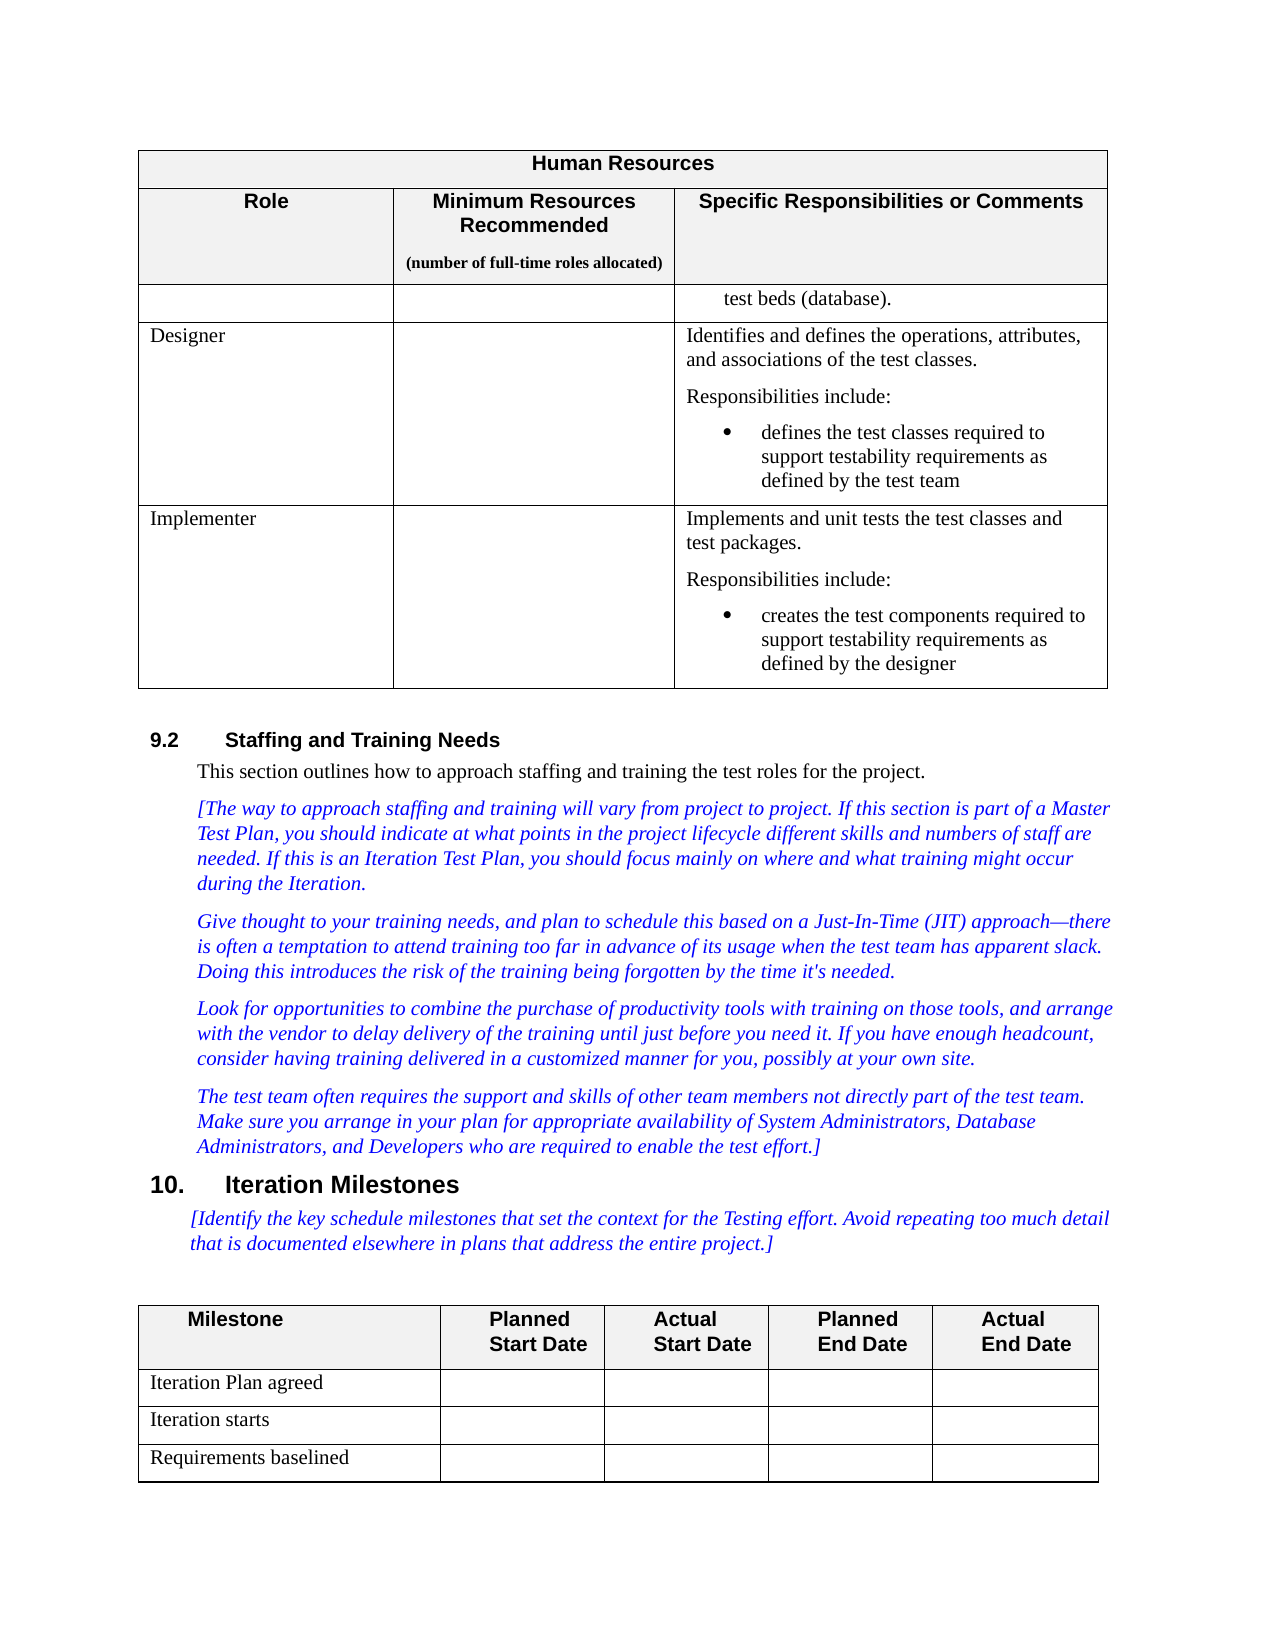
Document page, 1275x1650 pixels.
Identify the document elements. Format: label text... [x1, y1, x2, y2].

table_header Human Resources [139, 151, 1107, 187]
subtitle Iteration Milestones [150, 1170, 1125, 1199]
table_cell Role [139, 189, 393, 284]
table_cell [933, 1445, 1098, 1481]
table_cell [769, 1370, 932, 1406]
table_cell [394, 506, 674, 688]
table_cell [441, 1370, 604, 1406]
table_header Planned End Date [769, 1306, 932, 1369]
table_cell Implementer [139, 506, 393, 688]
table_cell [394, 285, 674, 322]
table_header Milestone [139, 1306, 440, 1369]
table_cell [675, 285, 1107, 322]
text Look for opportunities to combine the purchase of productivity tools with training on those tools, and arrange with the vendor to delay delivery of the training until just before you need it. If you have enough headcount, consider having training delivered in a customized manner for you, possibly at your own site. [197, 995, 1125, 1070]
table_cell Implements and unit tests the test classes and test packages. Responsibilities include: creates the test components required to support testability requirements as defined by the designer [675, 506, 1107, 688]
subtitle Staffing and Training Needs [150, 726, 1125, 751]
table_cell [769, 1445, 932, 1481]
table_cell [139, 285, 393, 322]
table_cell [605, 1445, 768, 1481]
table_cell [441, 1445, 604, 1481]
table_cell Specific Responsibilities or Comments [675, 189, 1107, 284]
table_cell [933, 1407, 1098, 1444]
table_cell Minimum Resources Recommended (number of full-time roles allocated) [394, 189, 674, 284]
table_cell [441, 1407, 604, 1444]
text This section outlines how to approach staffing and training the test roles for the project. [150, 758, 1125, 783]
table_cell [933, 1370, 1098, 1406]
text Give thought to your training needs, and plan to schedule this based on a Just-In-Time (JIT) approach—there is often a temptation to attend training too far in advance of its usage when the test team has apparent slack. Doing this introduces the risk of the training being forgotten by the time it's needed. [197, 908, 1125, 983]
table_header Actual Start Date [605, 1306, 768, 1369]
text [Identify the key schedule milestones that set the context for the Testing effort. Avoid repeating too much detail that is documented elsewhere in plans that address the entire project.] [190, 1205, 1125, 1255]
table_cell Identifies and defines the operations, attributes, and associations of the test classes. Responsibilities include: defines the test classes required to support testability requirements as defined by the test team [675, 323, 1107, 505]
table_cell [394, 323, 674, 505]
table_cell Requirements baselined [139, 1445, 440, 1481]
table_cell Iteration starts [139, 1407, 440, 1444]
table_cell Designer [139, 323, 393, 505]
table_cell Iteration Plan agreed [139, 1370, 440, 1406]
text [The way to approach staffing and training will vary from project to project. If this section is part of a Master Test Plan, you should indicate at what points in the project lifecycle different skills and numbers of staff are needed. If this is an Iteration Test Plan, you should focus mainly on where and what training might occur during the Iteration. [197, 795, 1125, 895]
table_header Planned Start Date [441, 1306, 604, 1369]
table_cell [769, 1407, 932, 1444]
table_cell [605, 1370, 768, 1406]
table_header Actual End Date [933, 1306, 1098, 1369]
text The test team often requires the support and skills of other team members not directly part of the test team. Make sure you arrange in your plan for appropriate availability of System Administrators, Database Administrators, and Developers who are required to enable the test effort.] [197, 1083, 1125, 1158]
table_cell [605, 1407, 768, 1444]
